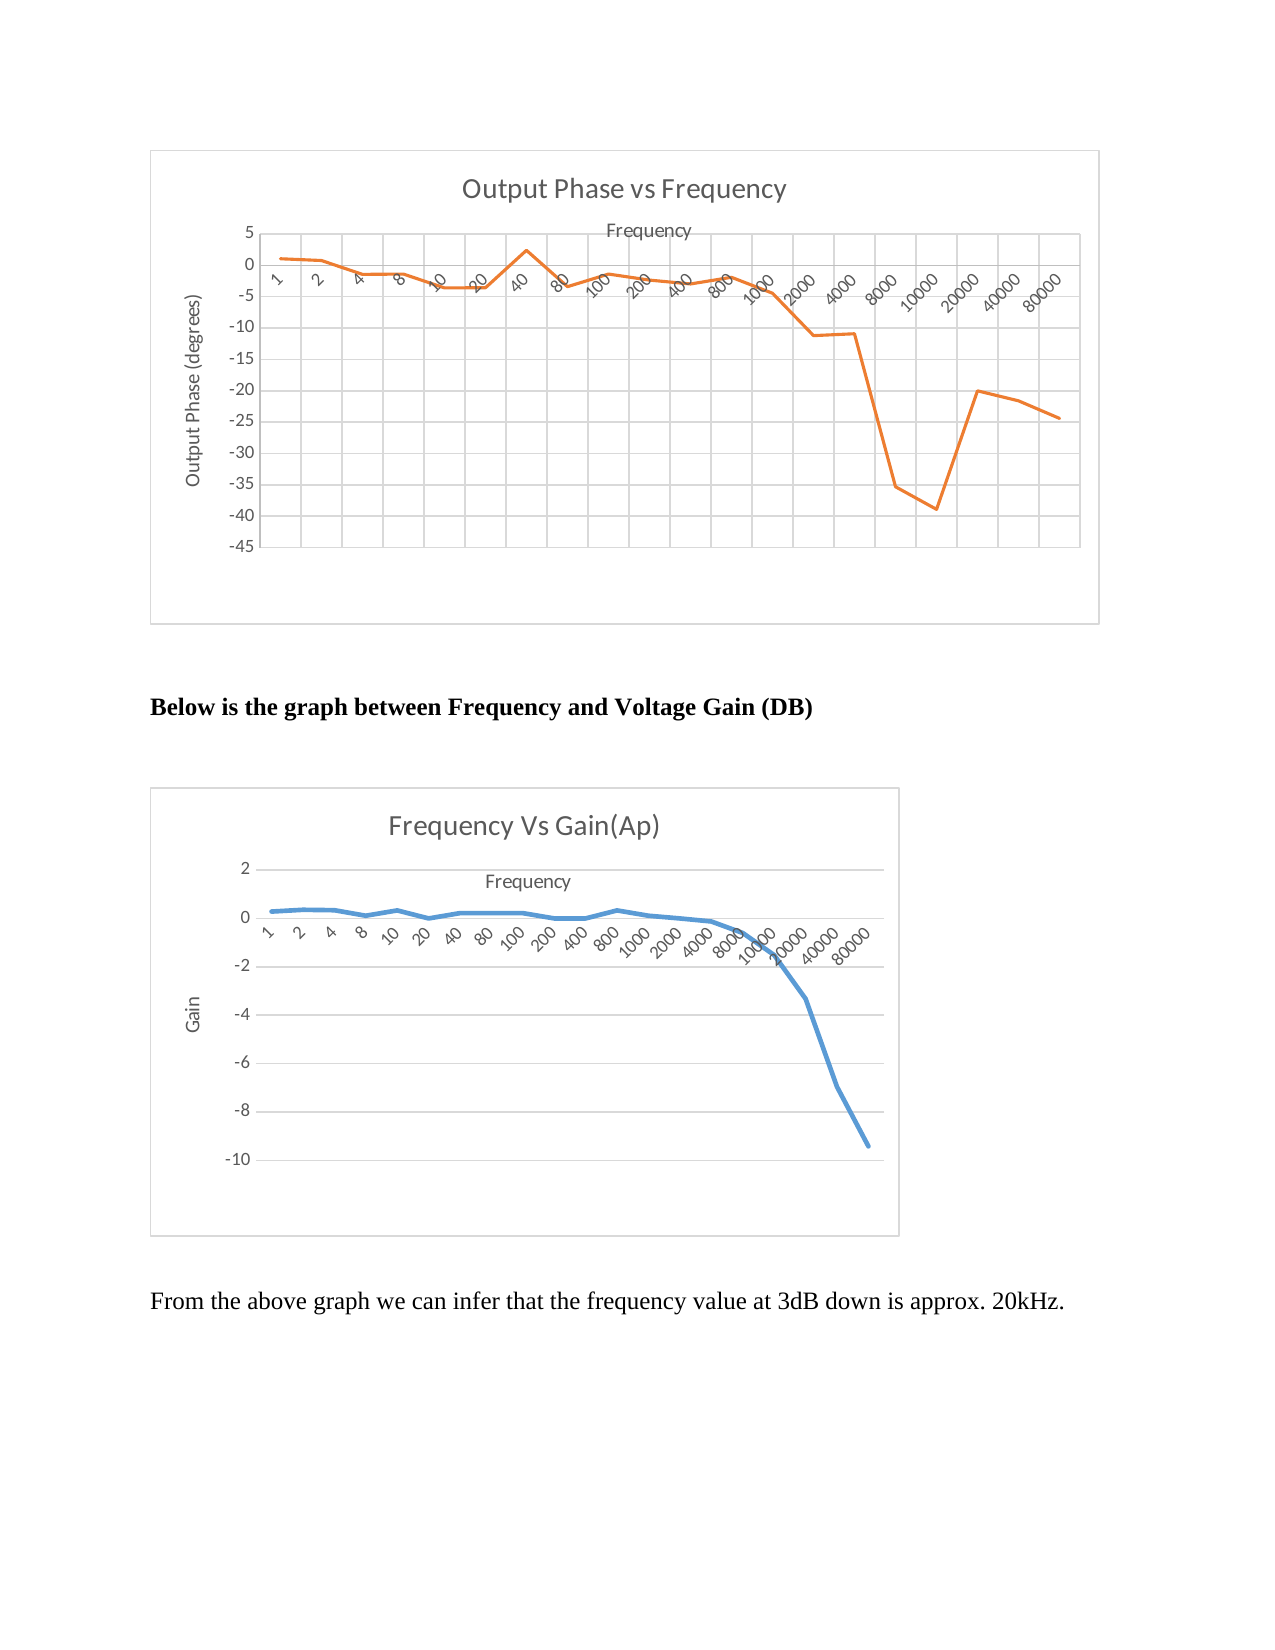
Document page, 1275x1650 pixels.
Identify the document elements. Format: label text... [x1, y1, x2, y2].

text Below is the graph between Frequency and Voltage Gain (DB) [150, 692, 1125, 720]
text From the above graph we can infer that the frequency value at 3dB down is approx. 20kHz. [150, 1286, 1125, 1315]
